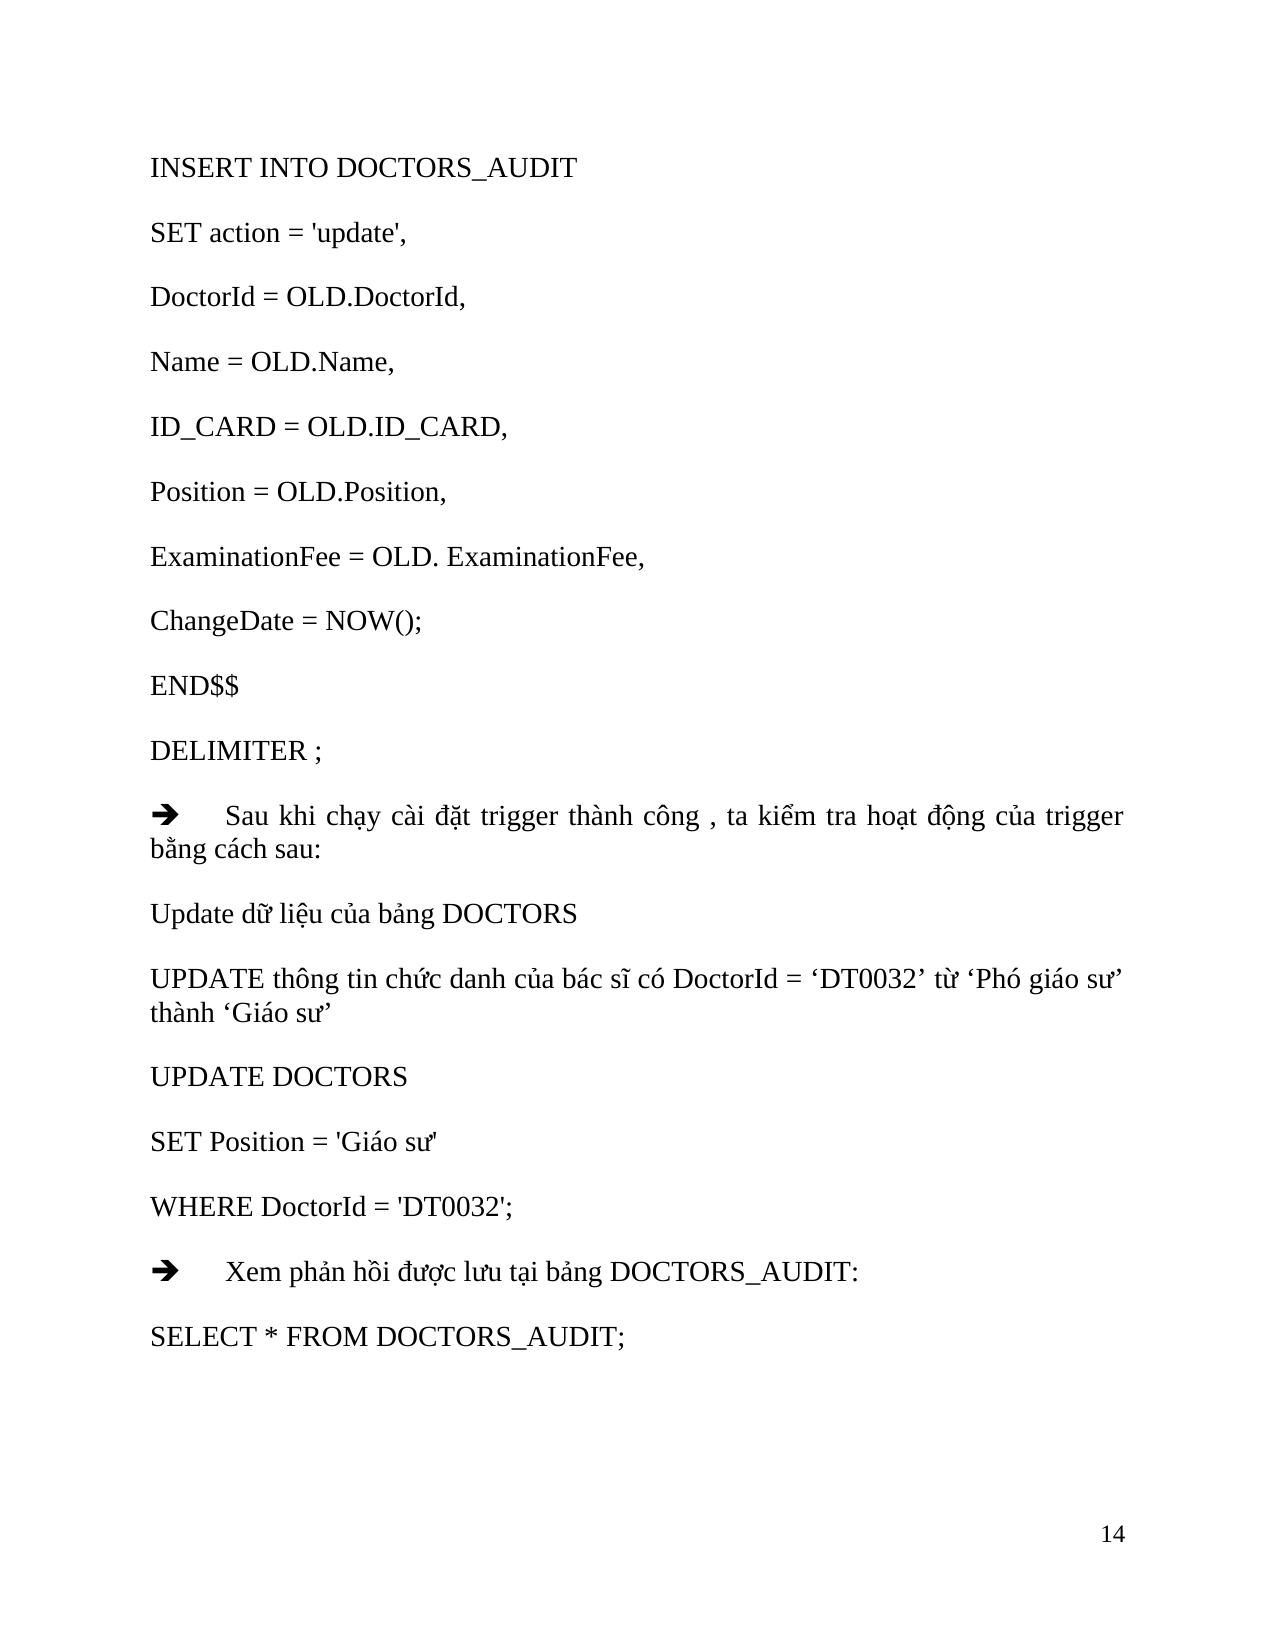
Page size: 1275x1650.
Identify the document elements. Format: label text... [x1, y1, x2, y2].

text WHERE DoctorId = 'DT0032'; [150, 1189, 1125, 1223]
text INSERT INTO DOCTORS_AUDIT [150, 150, 1125, 183]
text DELIMITER ; [150, 733, 1125, 767]
text Name = OLD.Name, [150, 344, 1125, 378]
list Sau khi chạy cài đặt trigger thành công , ta kiểm tra hoạt động của trigger bằng cách sau: [150, 798, 1125, 865]
text UPDATE DOCTORS [150, 1059, 1125, 1093]
text ExaminationFee = OLD. ExaminationFee, [150, 539, 1125, 572]
text ID_CARD = OLD.ID_CARD, [150, 409, 1125, 443]
text DoctorId = OLD.DoctorId, [150, 279, 1125, 313]
text UPDATE thông tin chức danh của bác sĩ có DoctorId = ‘DT0032’ từ ‘Phó giáo sư’ thành ‘Giáo sư’ [150, 961, 1125, 1028]
text SET action = 'update', [150, 215, 1125, 248]
text Update dữ liệu của bảng DOCTORS [150, 896, 1125, 930]
text END$$ [150, 668, 1125, 702]
text ChangeDate = NOW(); [150, 603, 1125, 637]
list Xem phản hồi được lưu tại bảng DOCTORS_AUDIT: [150, 1254, 1125, 1287]
text SET Position = 'Giáo sư' [150, 1124, 1125, 1158]
text Position = OLD.Position, [150, 474, 1125, 507]
text SELECT * FROM DOCTORS_AUDIT; [150, 1319, 1125, 1352]
